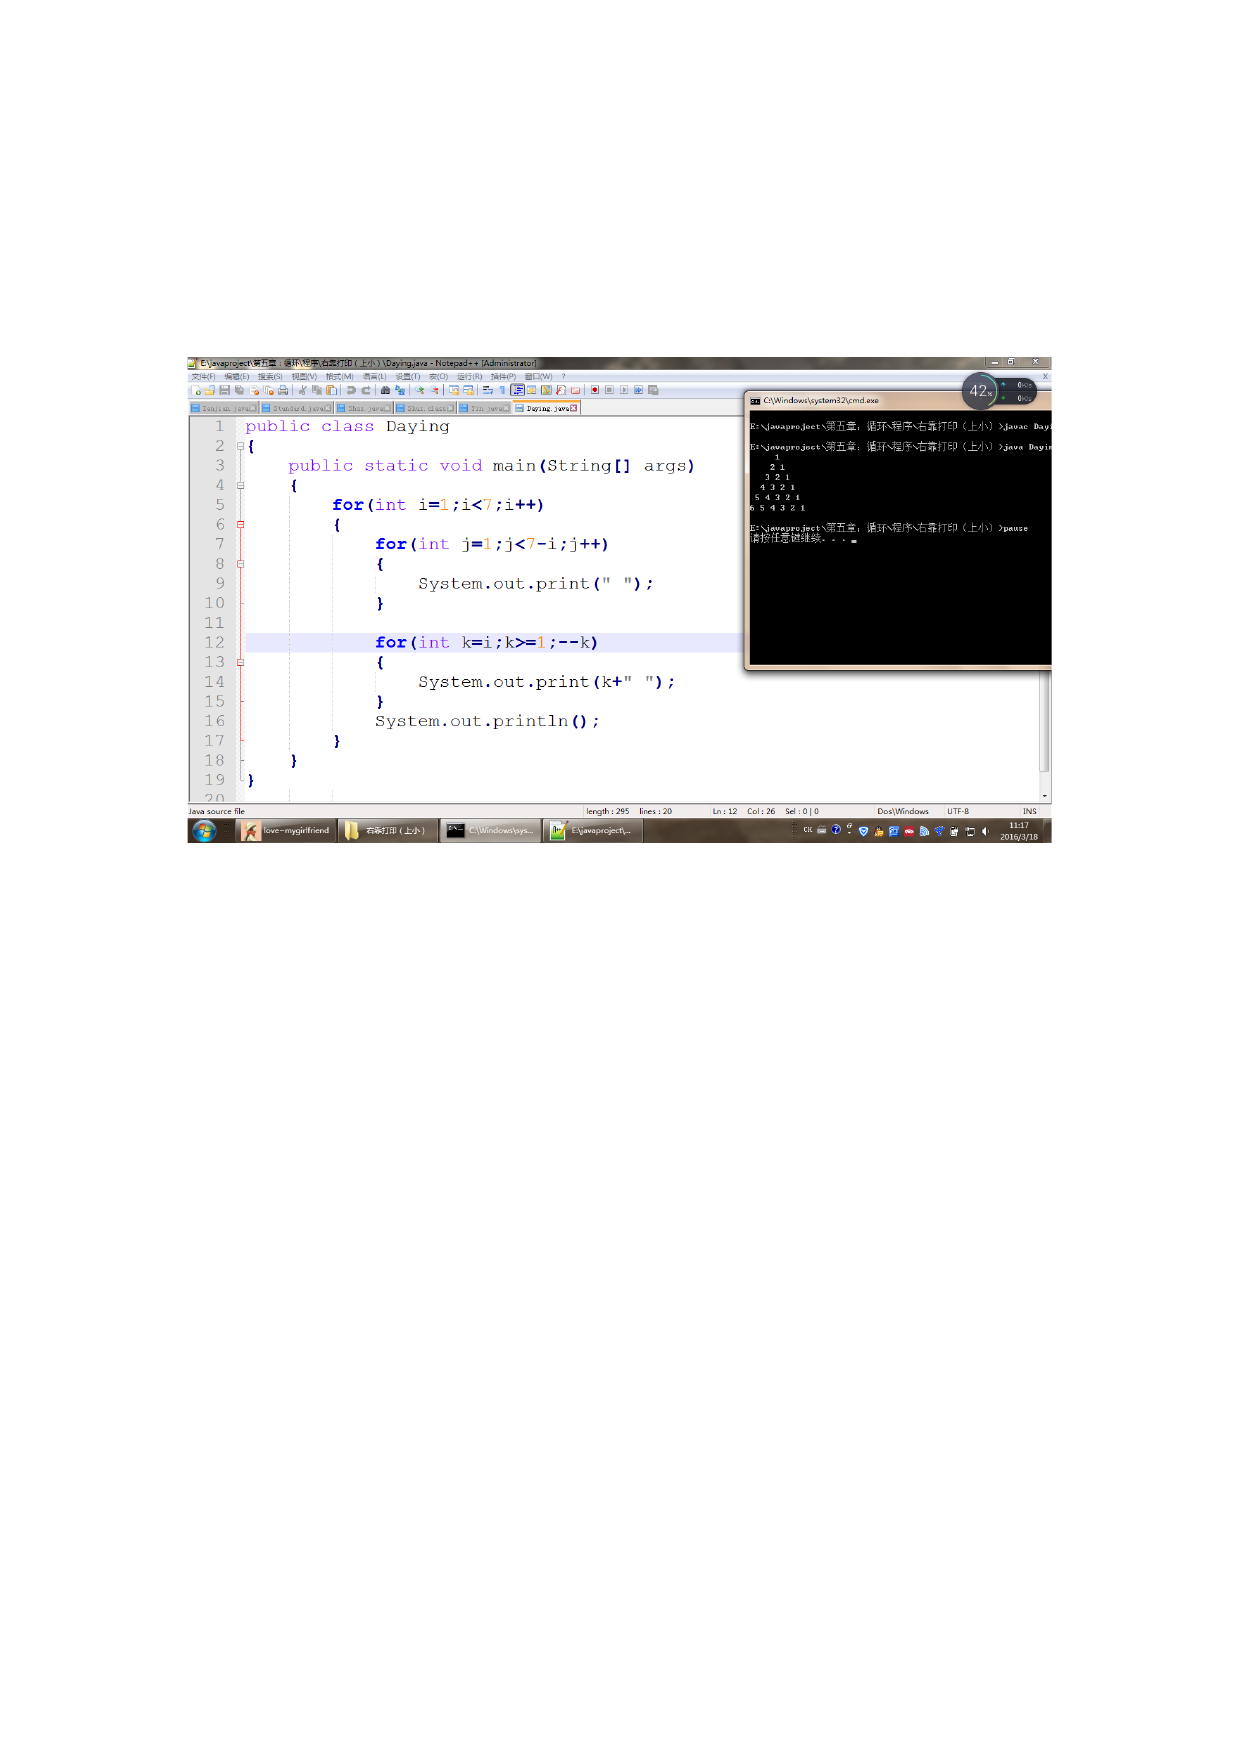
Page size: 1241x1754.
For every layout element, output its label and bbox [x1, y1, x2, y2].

picture [187, 357, 1052, 843]
